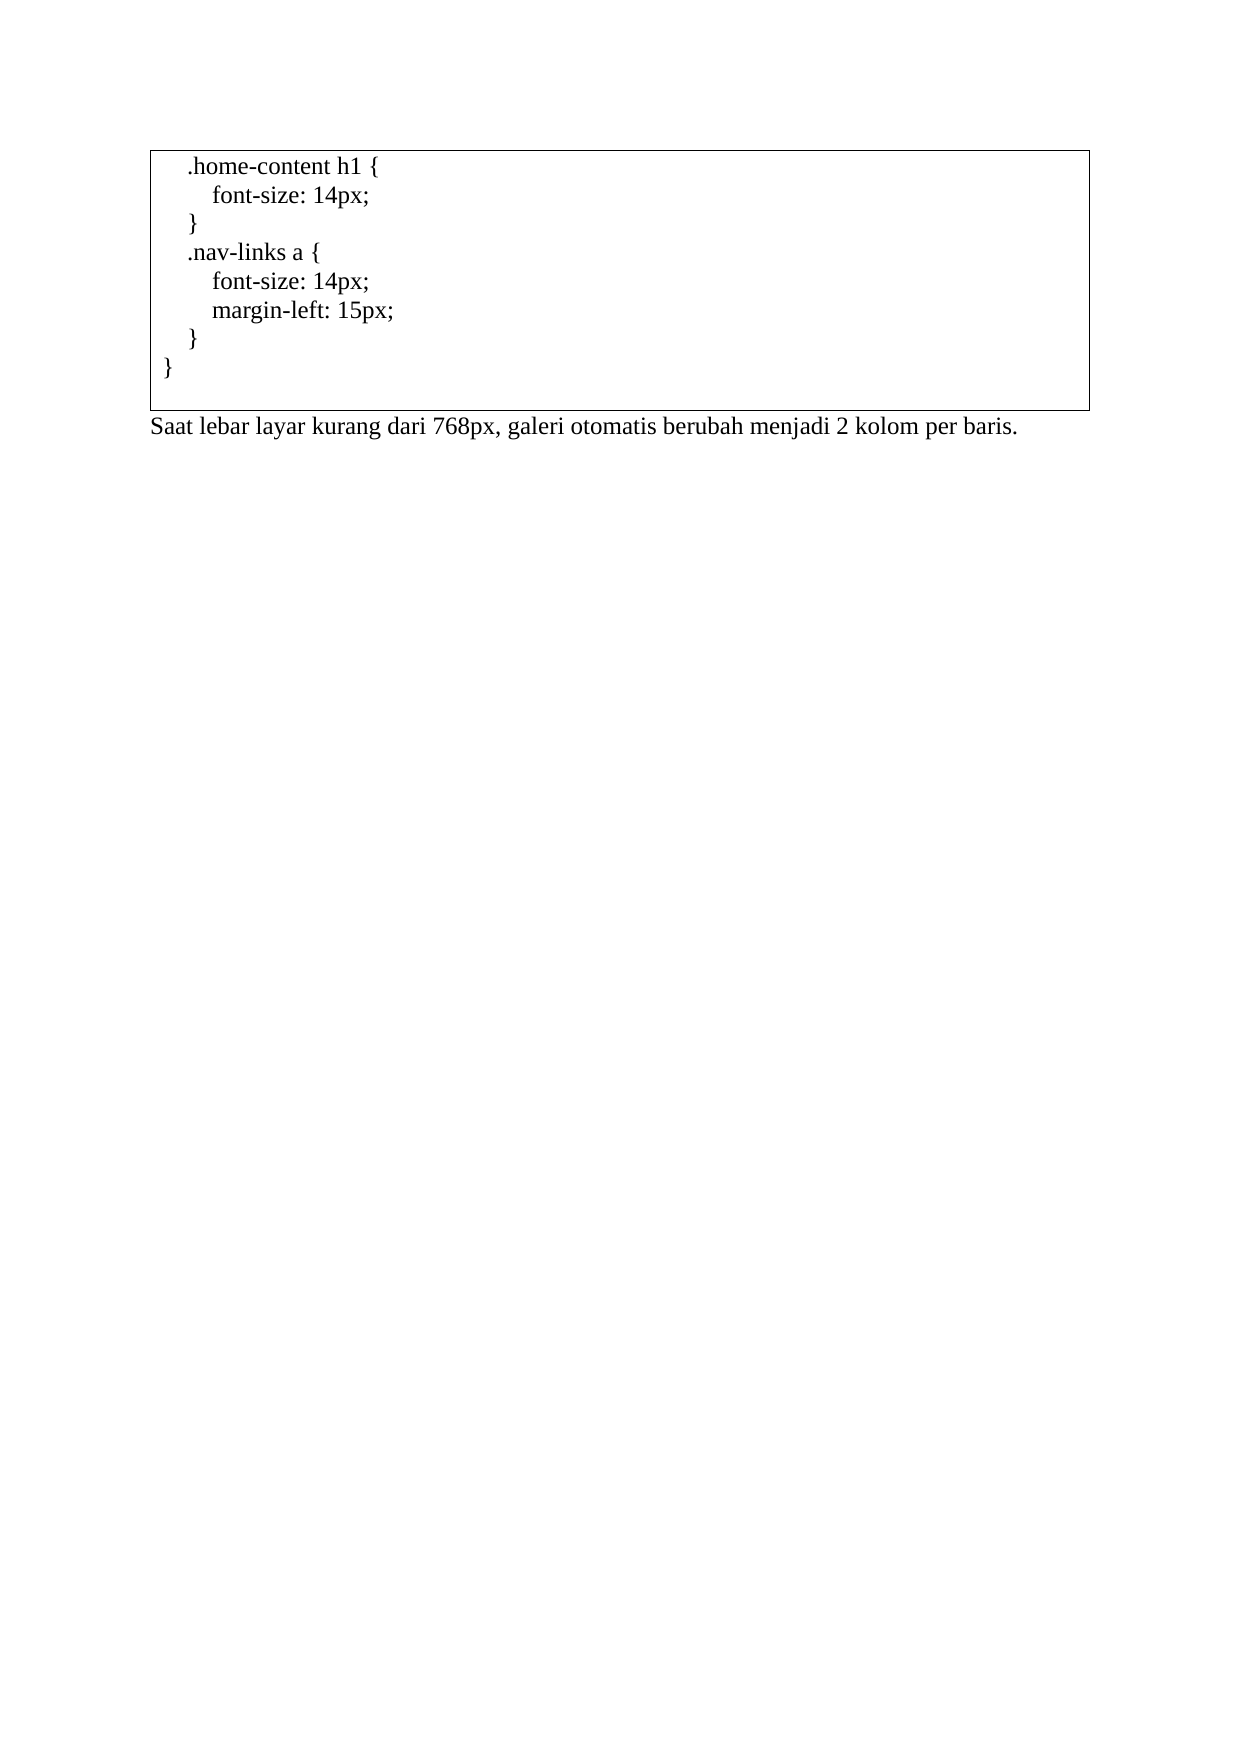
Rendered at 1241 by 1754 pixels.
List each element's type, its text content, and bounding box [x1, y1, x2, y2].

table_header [151, 151, 1089, 410]
text Saat lebar layar kurang dari 768px, galeri otomatis berubah menjadi 2 kolom per baris. [150, 411, 1090, 439]
